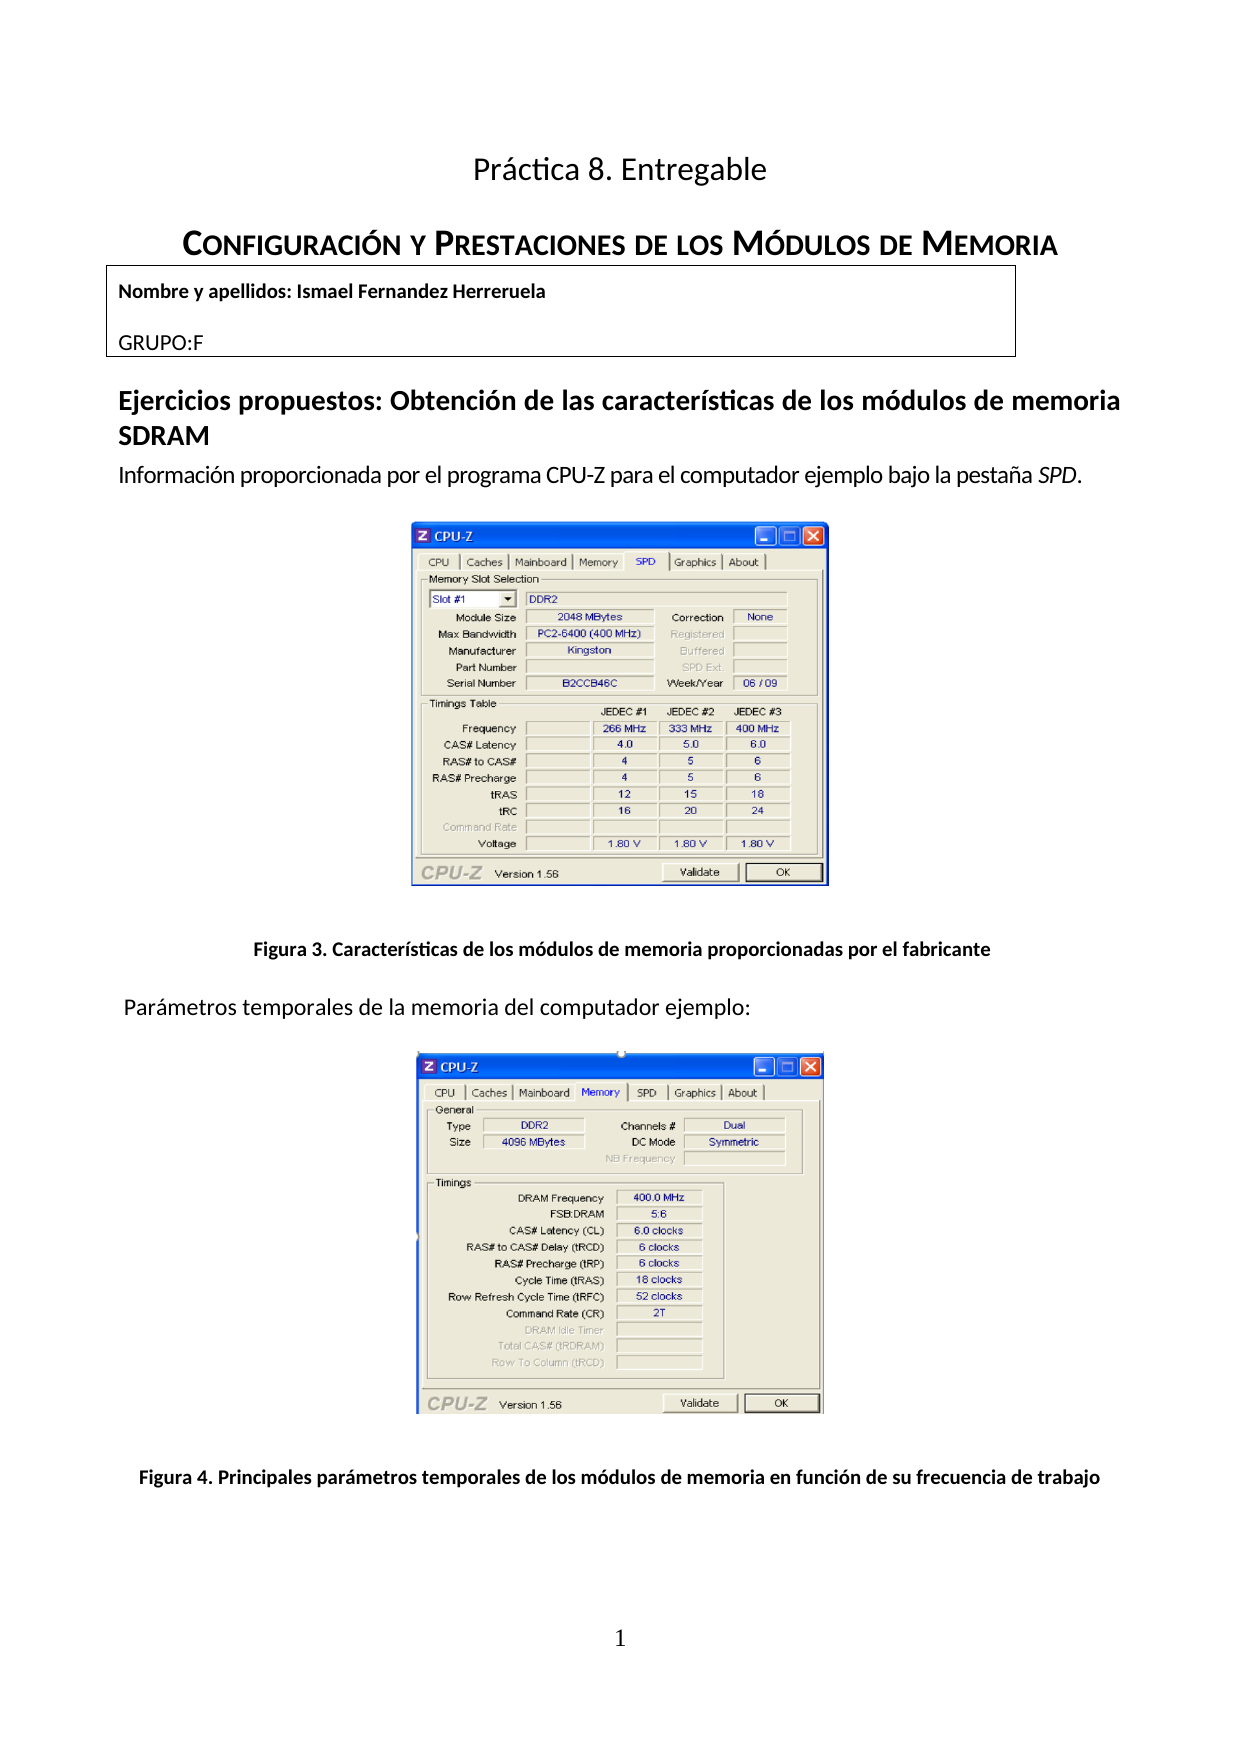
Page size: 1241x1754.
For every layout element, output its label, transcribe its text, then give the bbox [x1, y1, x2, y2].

picture [416, 1051, 824, 1414]
picture [411, 520, 829, 886]
text Información proporcionada por el programa CPU-Z para el computador ejemplo bajo la pestaña SPD. [118, 459, 1122, 490]
text Práctica 8. Entregable [118, 148, 1122, 188]
text Configuración y Prestaciones de los Módulos de Memoria [118, 219, 1122, 265]
table_header Nombre y apellidos: Ismael Fernandez Herreruela GRUPO:F [107, 266, 1015, 356]
text Parámetros temporales de la memoria del computador ejemplo: [118, 992, 1122, 1021]
text Figura 4. Principales parámetros temporales de los módulos de memoria en función de su frecuencia de trabajo [118, 1464, 1122, 1490]
subtitle Ejercicios propuestos: Obtención de las características de los módulos de memoria SDRAM [118, 382, 1122, 453]
text Figura 3. Características de los módulos de memoria proporcionadas por el fabricante [118, 936, 1122, 961]
